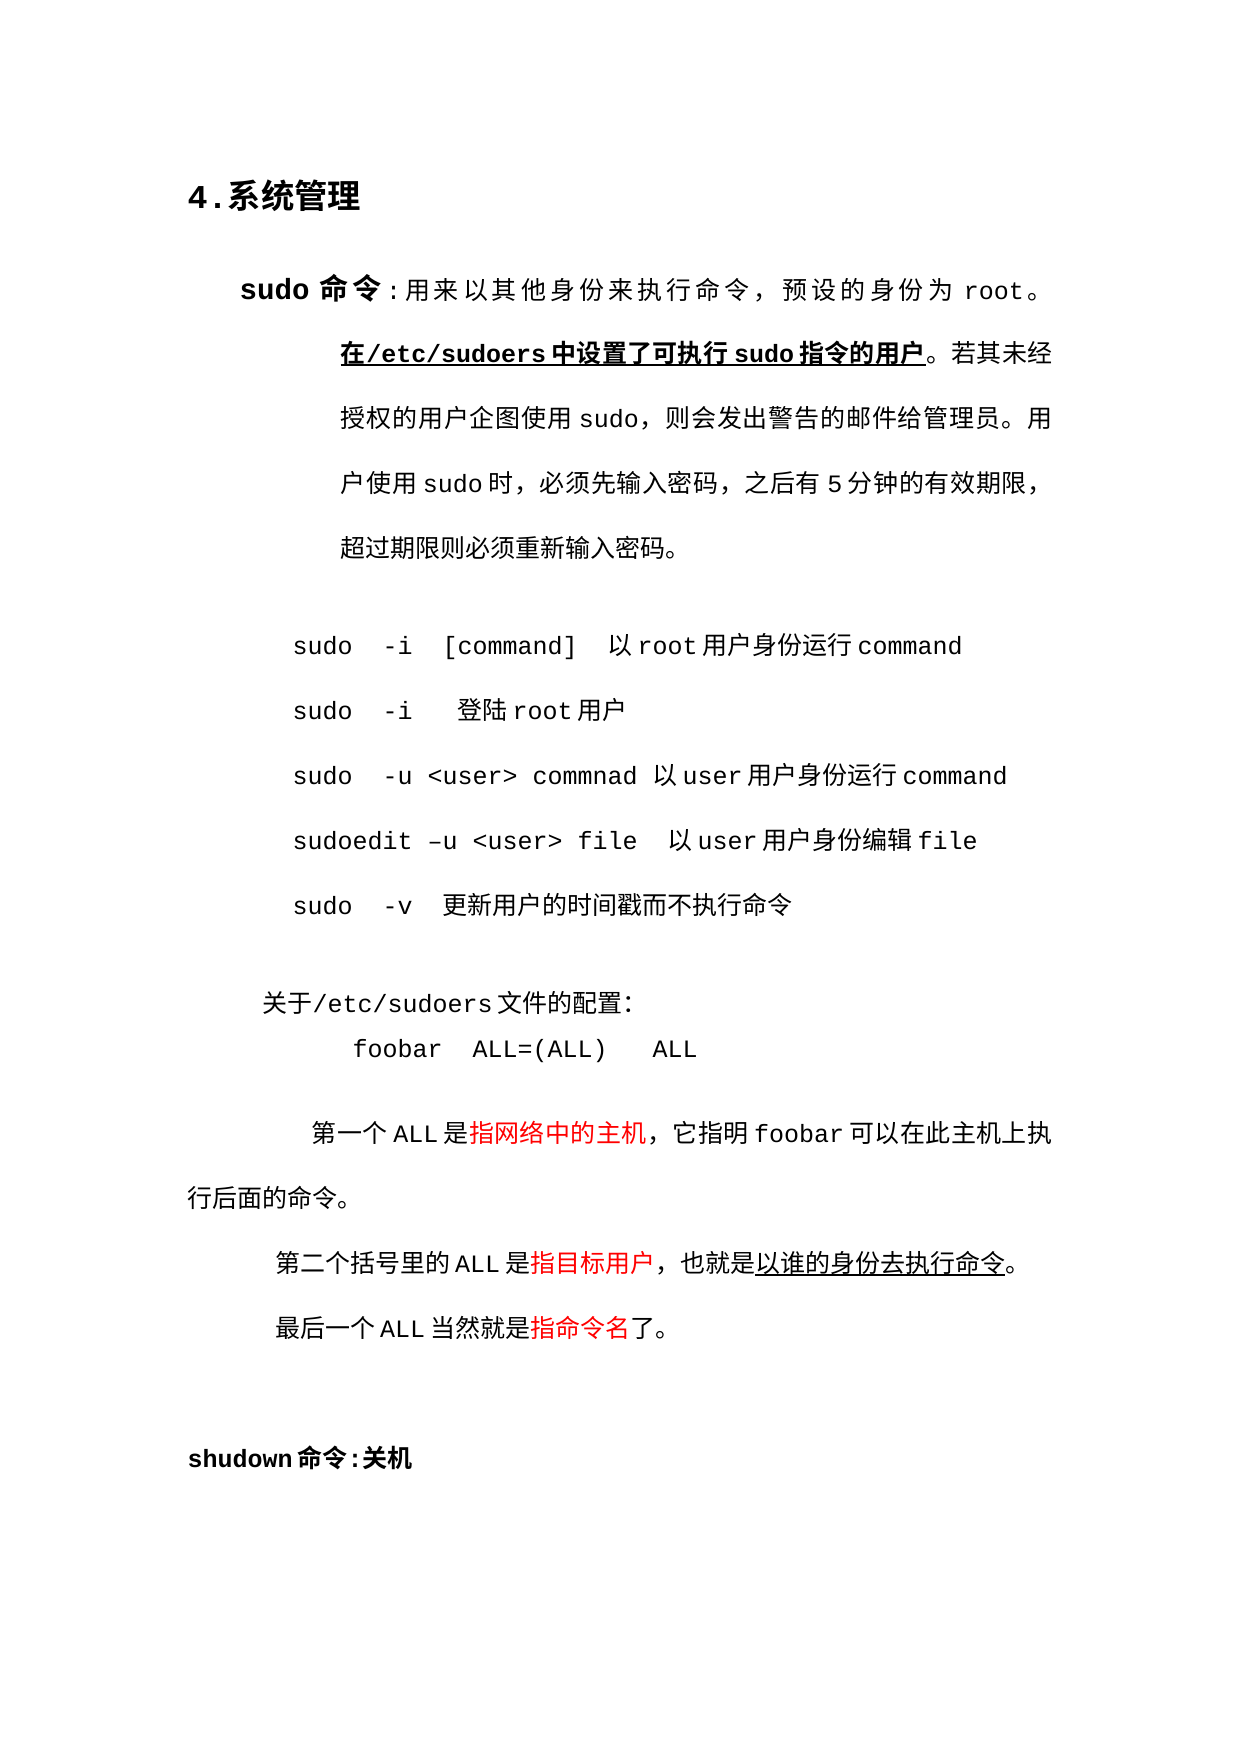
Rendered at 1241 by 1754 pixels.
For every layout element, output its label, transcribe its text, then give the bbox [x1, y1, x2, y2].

text sudoedit –u <user> file 以user用户身份编辑file [187, 807, 1053, 872]
text shudown命令:关机 [187, 1424, 1053, 1489]
text 第一个ALL是指网络中的主机，它指明foobar可以在此主机上执行后面的命令。 [187, 1099, 1053, 1229]
text sudo -i [command] 以root用户身份运行command [187, 612, 1053, 677]
text 最后一个ALL当然就是指命令名了。 [187, 1294, 1053, 1359]
text sudo -u <user> commnad 以user用户身份运行command [187, 742, 1053, 807]
text sudo命令:用来以其他身份来执行命令，预设的身份为root。在/etc/sudoers中设置了可执行sudo指令的用户。若其未经授权的用户企图使用sudo，则会发出警告的邮件给管理员。用户使用sudo时，必须先输入密码，之后有5分钟的有效期限，超过期限则必须重新输入密码。 [187, 254, 1053, 579]
text sudo -i 登陆root用户 [187, 677, 1053, 742]
text foobar ALL=(ALL) ALL [187, 1034, 1053, 1067]
text 第二个括号里的ALL是指目标用户，也就是以谁的身份去执行命令。 [187, 1229, 1053, 1294]
subtitle 4.系统管理 [187, 162, 1053, 227]
text sudo -v 更新用户的时间戳而不执行命令 [187, 872, 1053, 937]
text 关于/etc/sudoers文件的配置： [187, 969, 1053, 1034]
